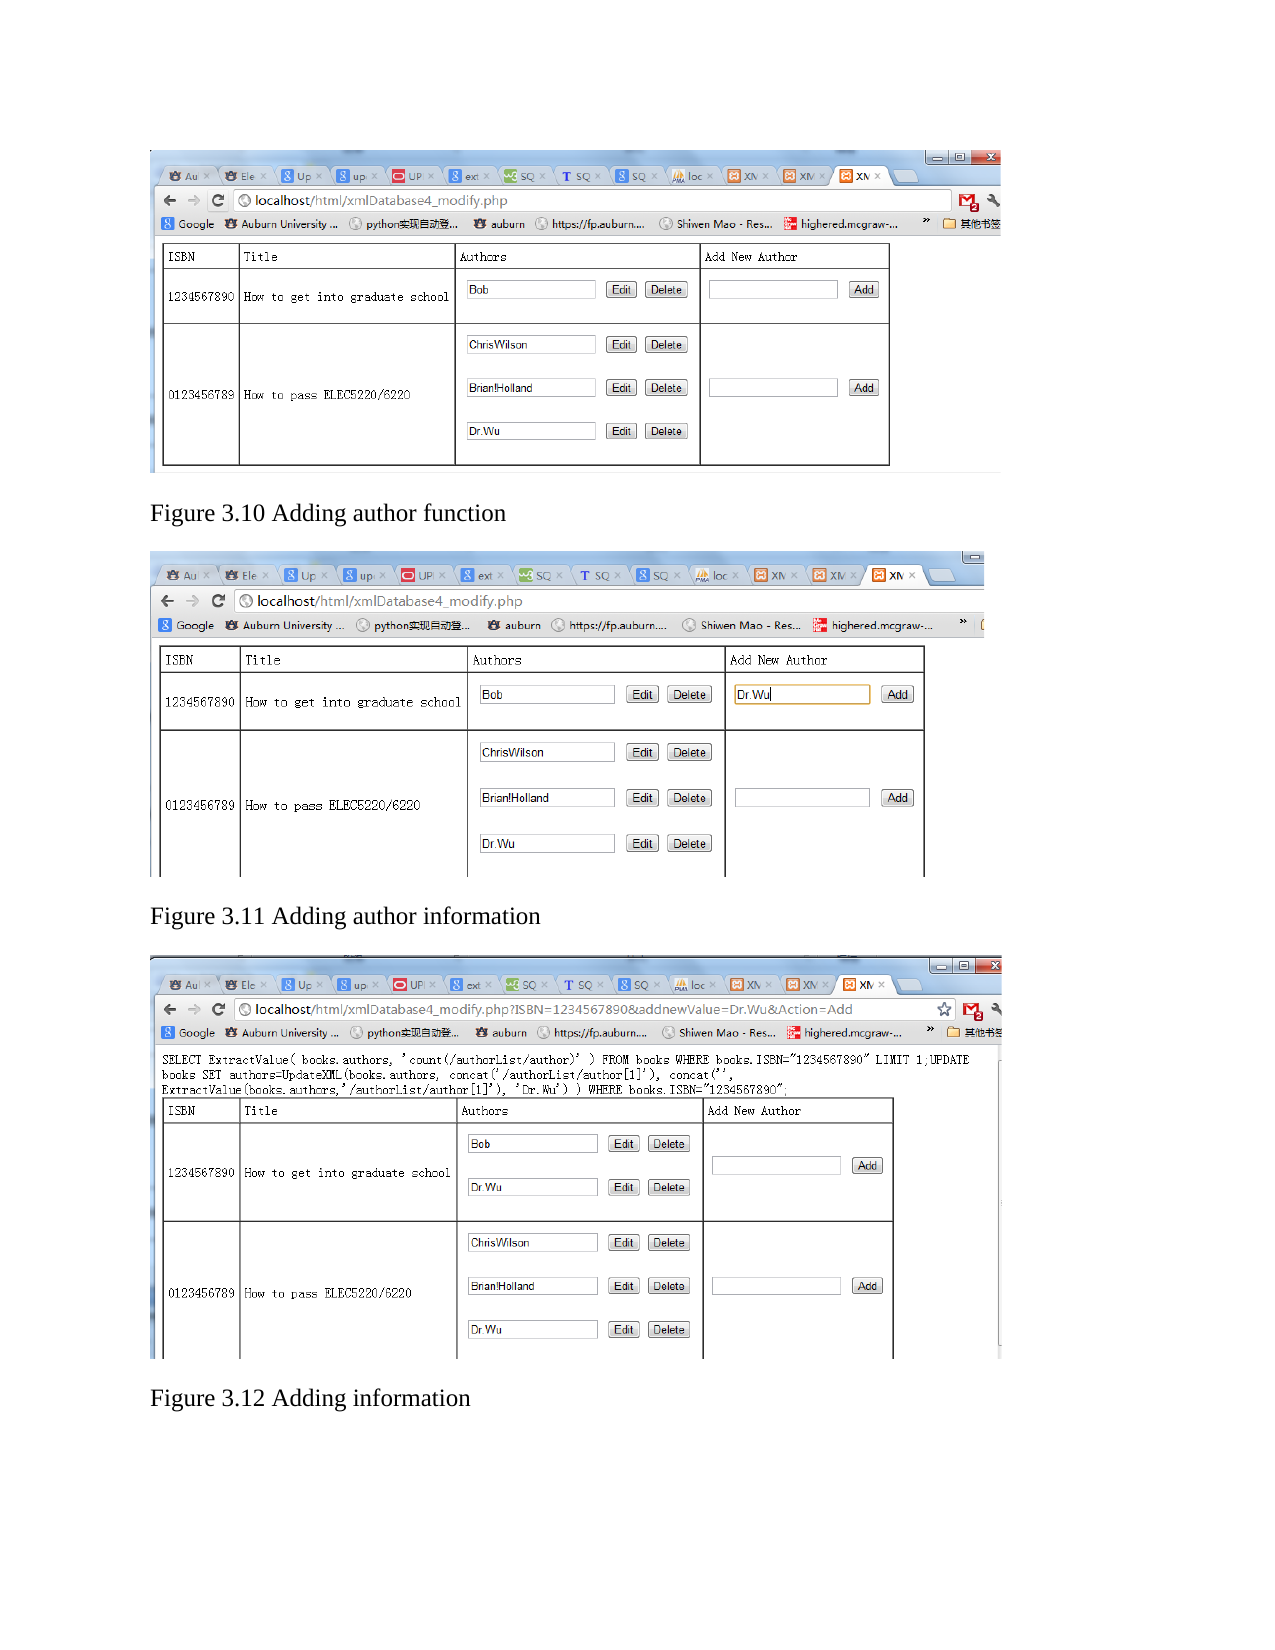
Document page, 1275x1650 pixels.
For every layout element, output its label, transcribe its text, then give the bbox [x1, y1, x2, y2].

text Figure 3.12 Adding information [150, 1383, 1125, 1412]
text Figure 3.11 Adding author information [150, 901, 1125, 930]
picture [150, 955, 1002, 1359]
text Figure 3.10 Adding author function [150, 498, 1125, 527]
picture [150, 551, 985, 877]
picture [150, 150, 1001, 473]
